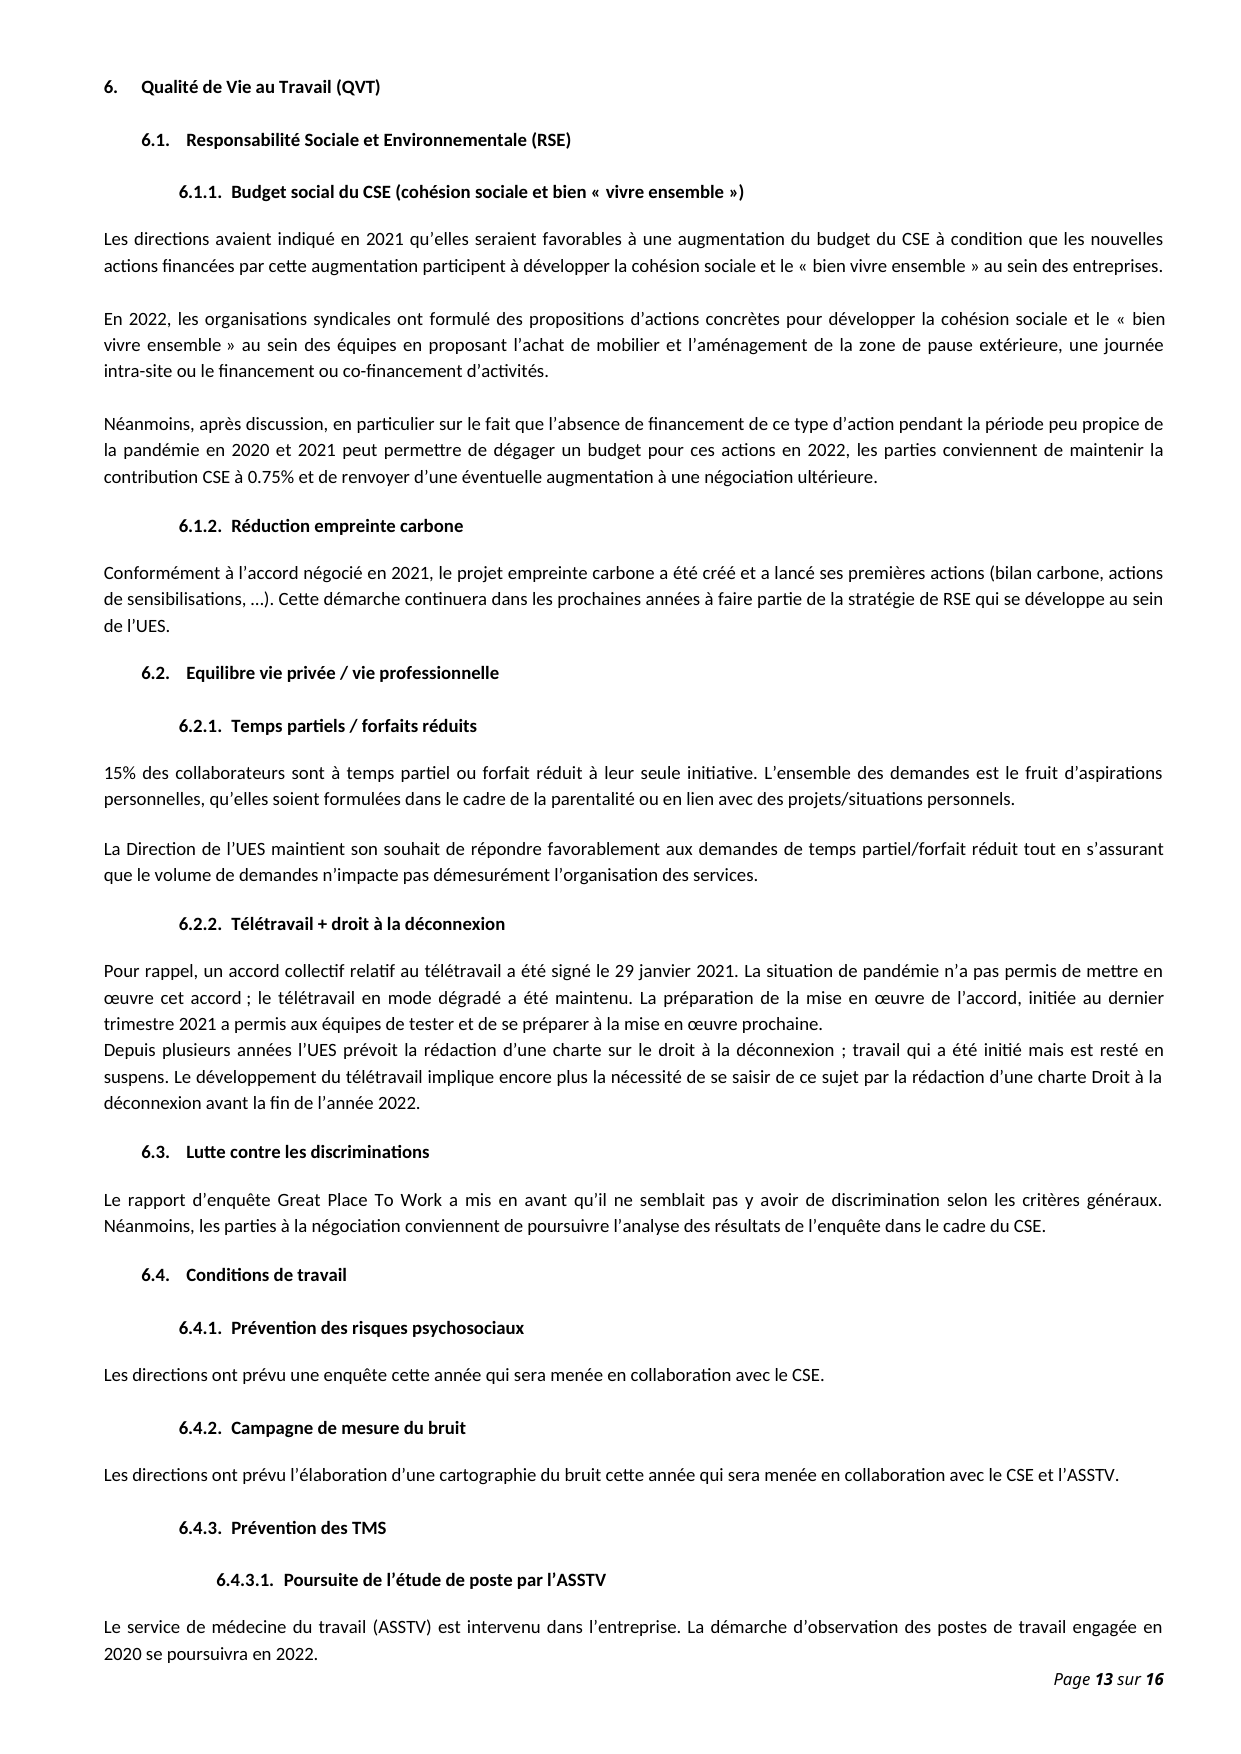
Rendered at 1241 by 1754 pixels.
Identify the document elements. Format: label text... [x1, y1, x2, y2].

text Pour rappel, un accord collectif relatif au télétravail a été signé le 29 janvier 2021. La situation de pandémie n’a pas permis de mettre en œuvre cet accord ; le télétravail en mode dégradé a été maintenu. La préparation de la mise en œuvre de l’accord, initiée au dernier trimestre 2021 a permis aux équipes de tester et de se préparer à la mise en œuvre prochaine. [103, 959, 1165, 1035]
list Conditions de travail [141, 1263, 1165, 1286]
text Néanmoins, après discussion, en particulier sur le fait que l’absence de financement de ce type d’action pendant la période peu propice de la pandémie en 2020 et 2021 peut permettre de dégager un budget pour ces actions en 2022, les parties conviennent de maintenir la contribution CSE à 0.75% et de renvoyer d’une éventuelle augmentation à une négociation ultérieure. [103, 412, 1165, 488]
list Prévention des risques psychosociaux [178, 1316, 1165, 1339]
list Qualité de Vie au Travail (QVT) [103, 75, 1165, 98]
list Le service de médecine du travail (ASSTV) est intervenu dans l’entreprise. La démarche d’observation des postes de travail engagée en 2020 se poursuivra en 2022. [103, 1616, 1165, 1665]
list Poursuite de l’étude de poste par l’ASSTV [216, 1568, 1165, 1591]
list Télétravail + droit à la déconnexion [178, 912, 1165, 935]
text Les directions avaient indiqué en 2021 qu’elles seraient favorables à une augmentation du budget du CSE à condition que les nouvelles actions financées par cette augmentation participent à développer la cohésion sociale et le « bien vivre ensemble » au sein des entreprises. [103, 228, 1165, 277]
text Le rapport d’enquête Great Place To Work a mis en avant qu’il ne semblait pas y avoir de discrimination selon les critères généraux. Néanmoins, les parties à la négociation conviennent de poursuivre l’analyse des résultats de l’enquête dans le cadre du CSE. [103, 1188, 1165, 1237]
text Les directions ont prévu une enquête cette année qui sera menée en collaboration avec le CSE. [103, 1363, 1165, 1386]
text Les directions ont prévu l’élaboration d’une cartographie du bruit cette année qui sera menée en collaboration avec le CSE et l’ASSTV. [103, 1463, 1165, 1486]
list Lutte contre les discriminations [141, 1141, 1165, 1163]
text La Direction de l’UES maintient son souhait de répondre favorablement aux demandes de temps partiel/forfait réduit tout en s’assurant que le volume de demandes n’impacte pas démesurément l’organisation des services. [103, 837, 1165, 886]
list Prévention des TMS [178, 1516, 1165, 1539]
list Equilibre vie privée / vie professionnelle [141, 661, 1165, 684]
text Conformément à l’accord négocié en 2021, le projet empreinte carbone a été créé et a lancé ses premières actions (bilan carbone, actions de sensibilisations, …). Cette démarche continuera dans les prochaines années à faire partie de la stratégie de RSE qui se développe au sein de l’UES. [103, 561, 1165, 637]
list Réduction empreinte carbone [178, 514, 1165, 537]
text 15% des collaborateurs sont à temps partiel ou forfait réduit à leur seule initiative. L’ensemble des demandes est le fruit d’aspirations personnelles, qu’elles soient formulées dans le cadre de la parentalité ou en lien avec des projets/situations personnels. [103, 761, 1165, 810]
list Budget social du CSE (cohésion sociale et bien « vivre ensemble ») [178, 180, 1165, 203]
list Campagne de mesure du bruit [178, 1416, 1165, 1439]
list Temps partiels / forfaits réduits [178, 714, 1165, 737]
list Responsabilité Sociale et Environnementale (RSE) [141, 128, 1165, 151]
text En 2022, les organisations syndicales ont formulé des propositions d’actions concrètes pour développer la cohésion sociale et le « bien vivre ensemble » au sein des équipes en proposant l’achat de mobilier et l’aménagement de la zone de pause extérieure, une journée intra-site ou le financement ou co-financement d’activités. [103, 307, 1165, 382]
text Depuis plusieurs années l’UES prévoit la rédaction d’une charte sur le droit à la déconnexion ; travail qui a été initié mais est resté en suspens. Le développement du télétravail implique encore plus la nécessité de se saisir de ce sujet par la rédaction d’une charte Droit à la déconnexion avant la fin de l’année 2022. [103, 1038, 1165, 1114]
